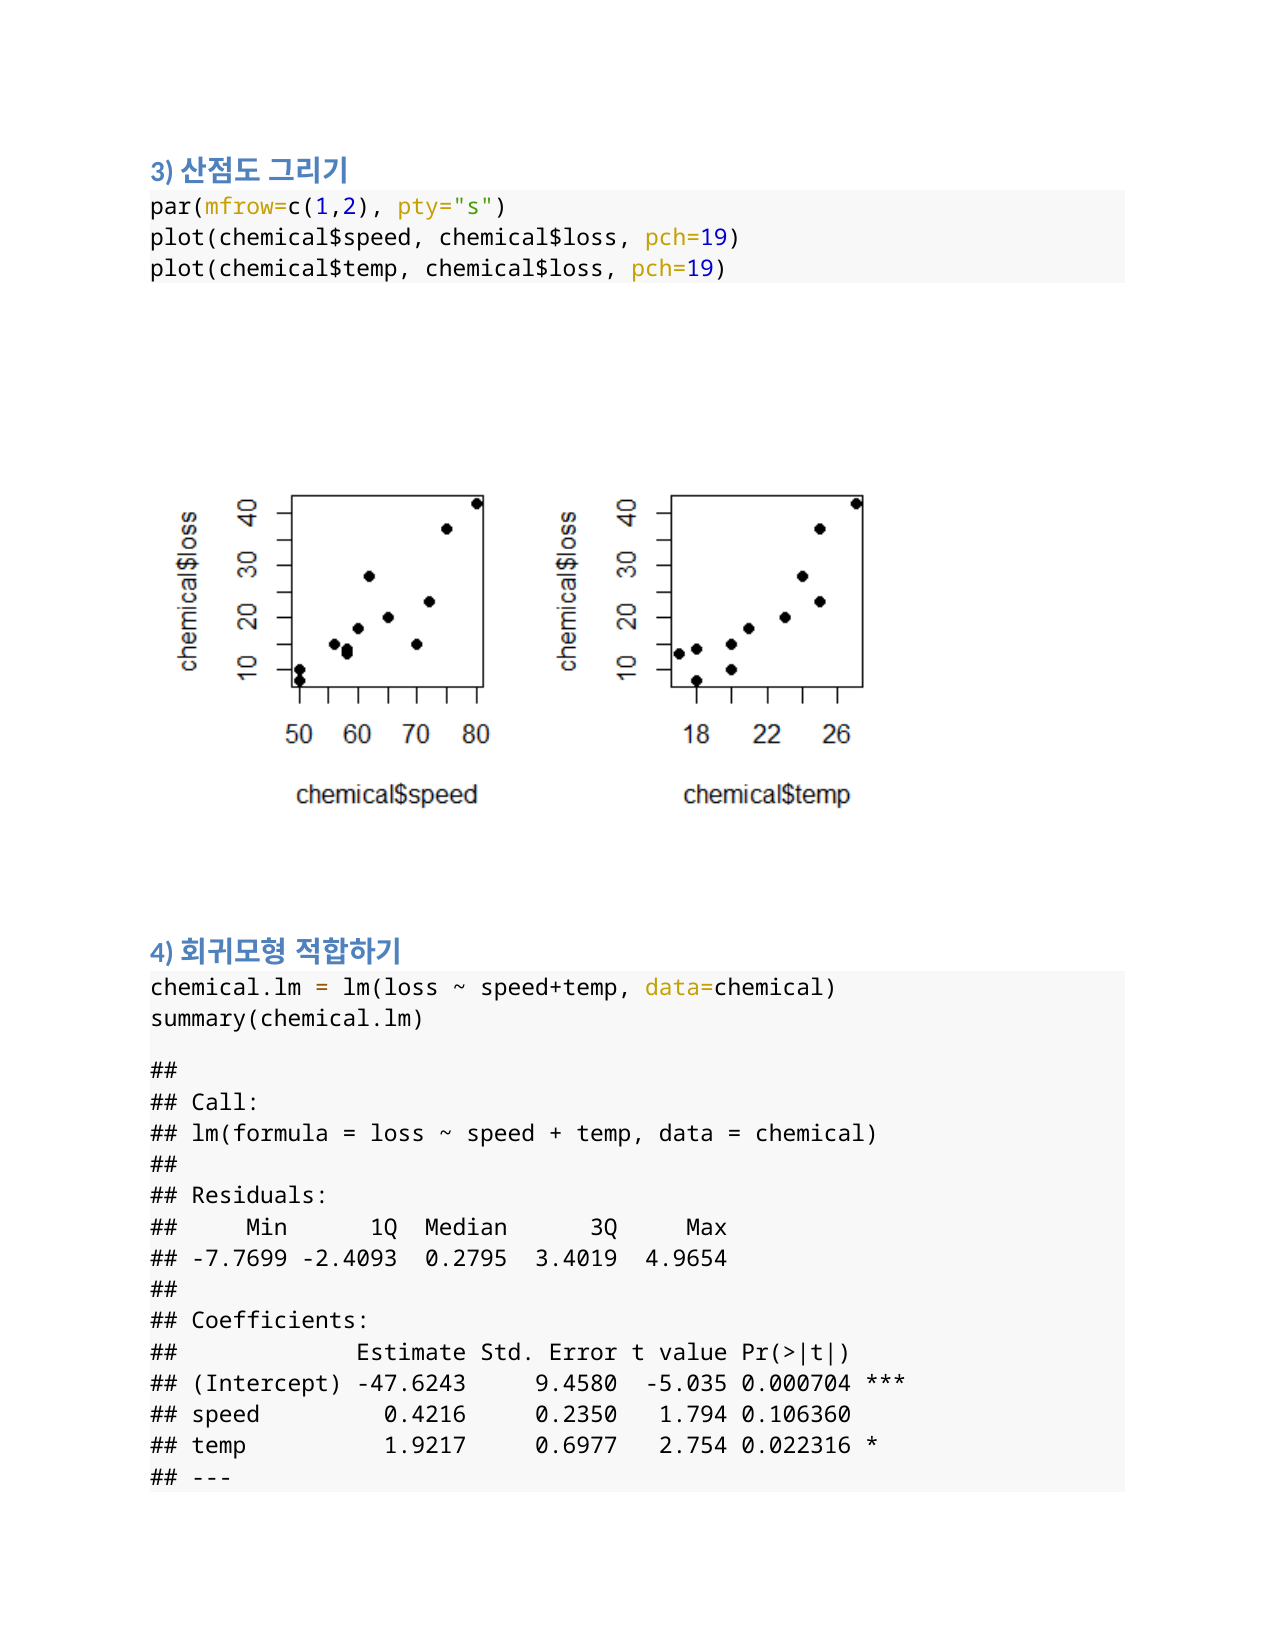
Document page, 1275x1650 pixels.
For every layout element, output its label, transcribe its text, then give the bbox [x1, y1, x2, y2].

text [150, 1054, 1125, 1492]
text chemical.lm = lm(loss ~ speed+temp, data=chemical) summary(chemical.lm) [150, 971, 1125, 1034]
picture [168, 304, 927, 911]
text par(mfrow=c(1,2), pty="s") plot(chemical$speed, chemical$loss, pch=19) plot(chemical$temp, chemical$loss, pch=19) [507, 190, 1125, 283]
subtitle 3) 산점도 그리기 [150, 150, 1125, 190]
subtitle 4) 회귀모형 적합하기 [150, 931, 1125, 971]
